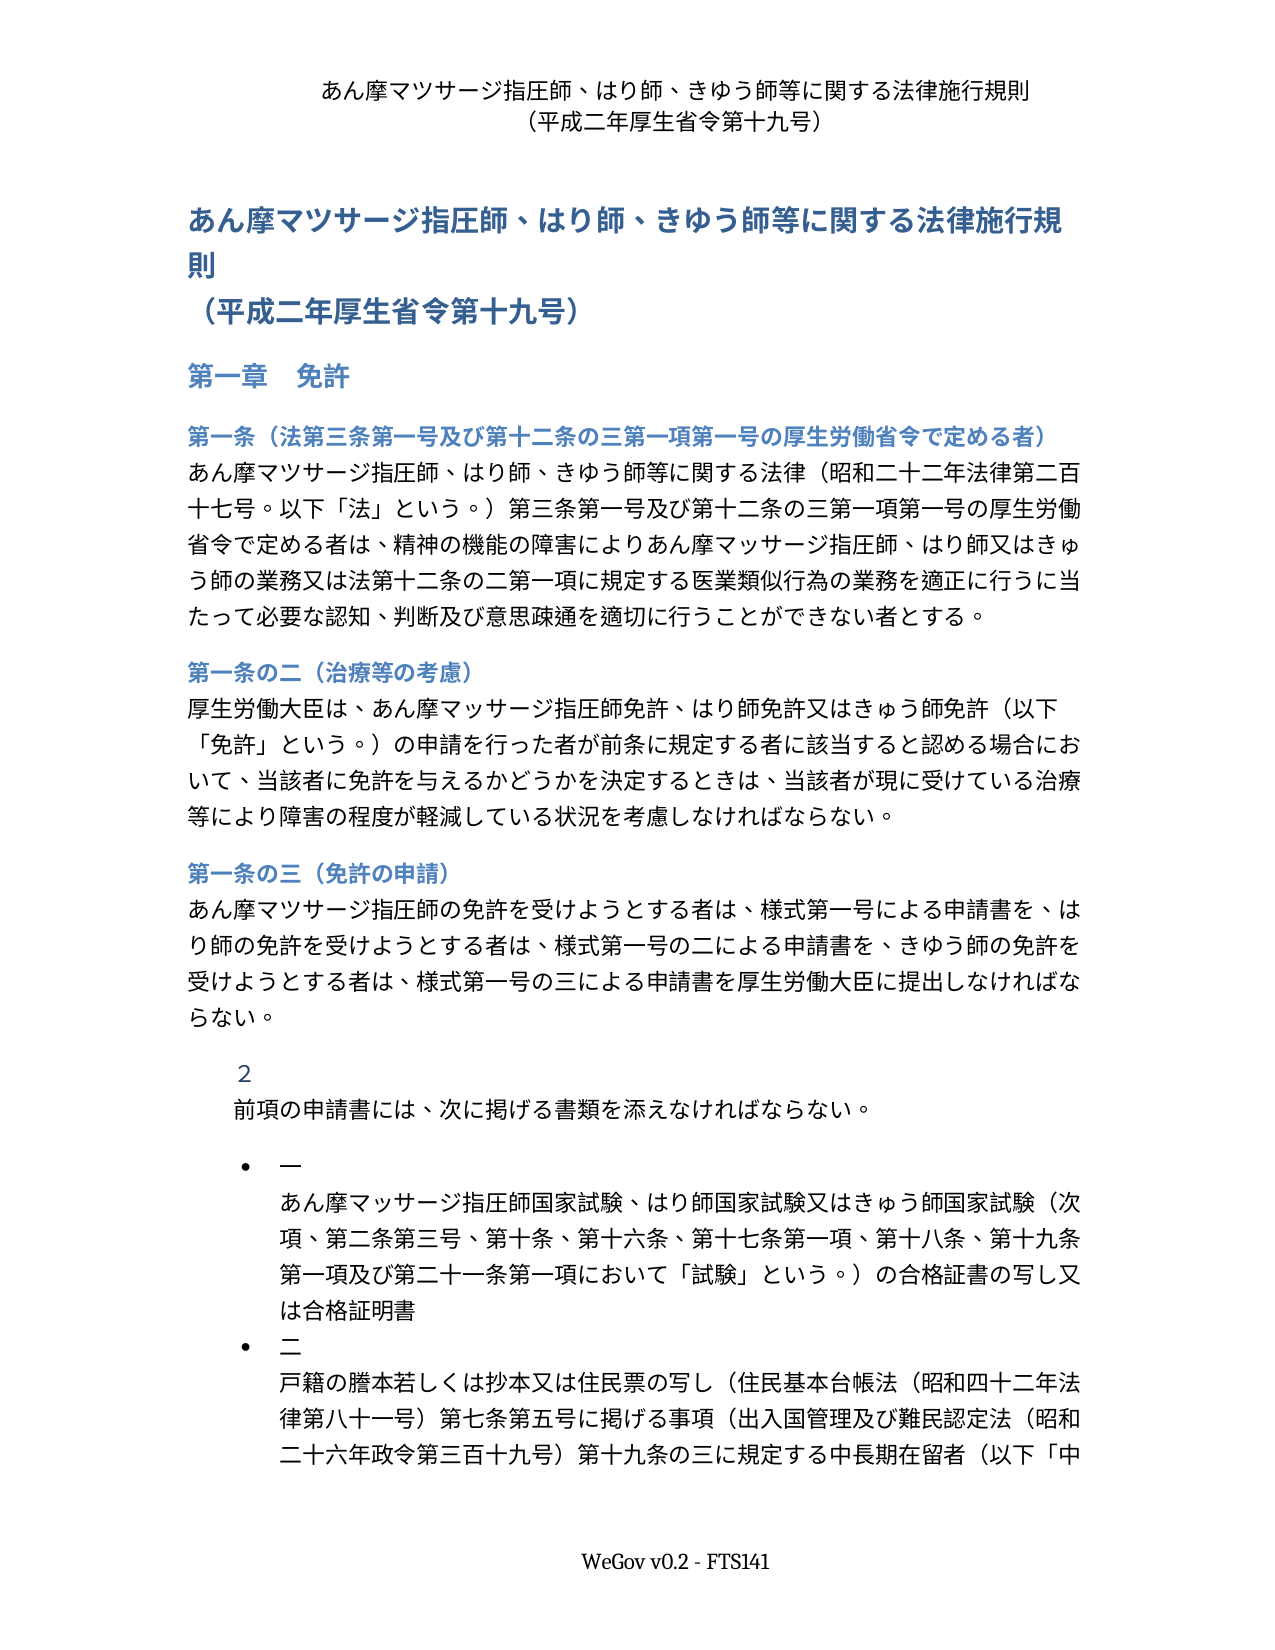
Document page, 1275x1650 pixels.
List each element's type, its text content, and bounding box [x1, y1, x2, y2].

text 前項の申請書には、次に掲げる書類を添えなければならない。 [233, 1094, 1087, 1126]
subtitle 第一条の三（免許の申請） [187, 858, 1087, 889]
subtitle ２ [233, 1058, 1087, 1090]
subtitle 第一条の二（治療等の考慮） [187, 657, 1087, 689]
text あん摩マツサージ指圧師の免許を受けようとする者は、様式第一号による申請書を、はり師の免許を受けようとする者は、様式第一号の二による申請書を、きゆう師の免許を受けようとする者は、様式第一号の三による申請書を厚生労働大臣に提出しなければならない。 [187, 894, 1087, 1033]
text 厚生労働大臣は、あん摩マッサージ指圧師免許、はり師免許又はきゅう師免許（以下「免許」という。）の申請を行った者が前条に規定する者に該当すると認める場合において、当該者に免許を与えるかどうかを決定するときは、当該者が現に受けている治療等により障害の程度が軽減している状況を考慮しなければならない。 [187, 693, 1087, 832]
list 一 あん摩マッサージ指圧師国家試験、はり師国家試験又はきゅう師国家試験（次項、第二条第三号、第十条、第十六条、第十七条第一項、第十八条、第十九条第一項及び第二十一条第一項において「試験」という。）の合格証書の写し又は合格証明書 [242, 1151, 1087, 1326]
subtitle あん摩マツサージ指圧師、はり師、きゆう師等に関する法律施行規則 （平成二年厚生省令第十九号） [187, 200, 1087, 331]
subtitle 第一章 免許 [187, 358, 1087, 394]
text あん摩マツサージ指圧師、はり師、きゆう師等に関する法律（昭和二十二年法律第二百十七号。以下「法」という。）第三条第一号及び第十二条の三第一項第一号の厚生労働省令で定める者は、精神の機能の障害によりあん摩マッサージ指圧師、はり師又はきゅう師の業務又は法第十二条の二第一項に規定する医業類似行為の業務を適正に行うに当たって必要な認知、判断及び意思疎通を適切に行うことができない者とする。 [187, 457, 1087, 632]
subtitle 第一条（法第三条第一号及び第十二条の三第一項第一号の厚生労働省令で定める者） [187, 421, 1087, 452]
